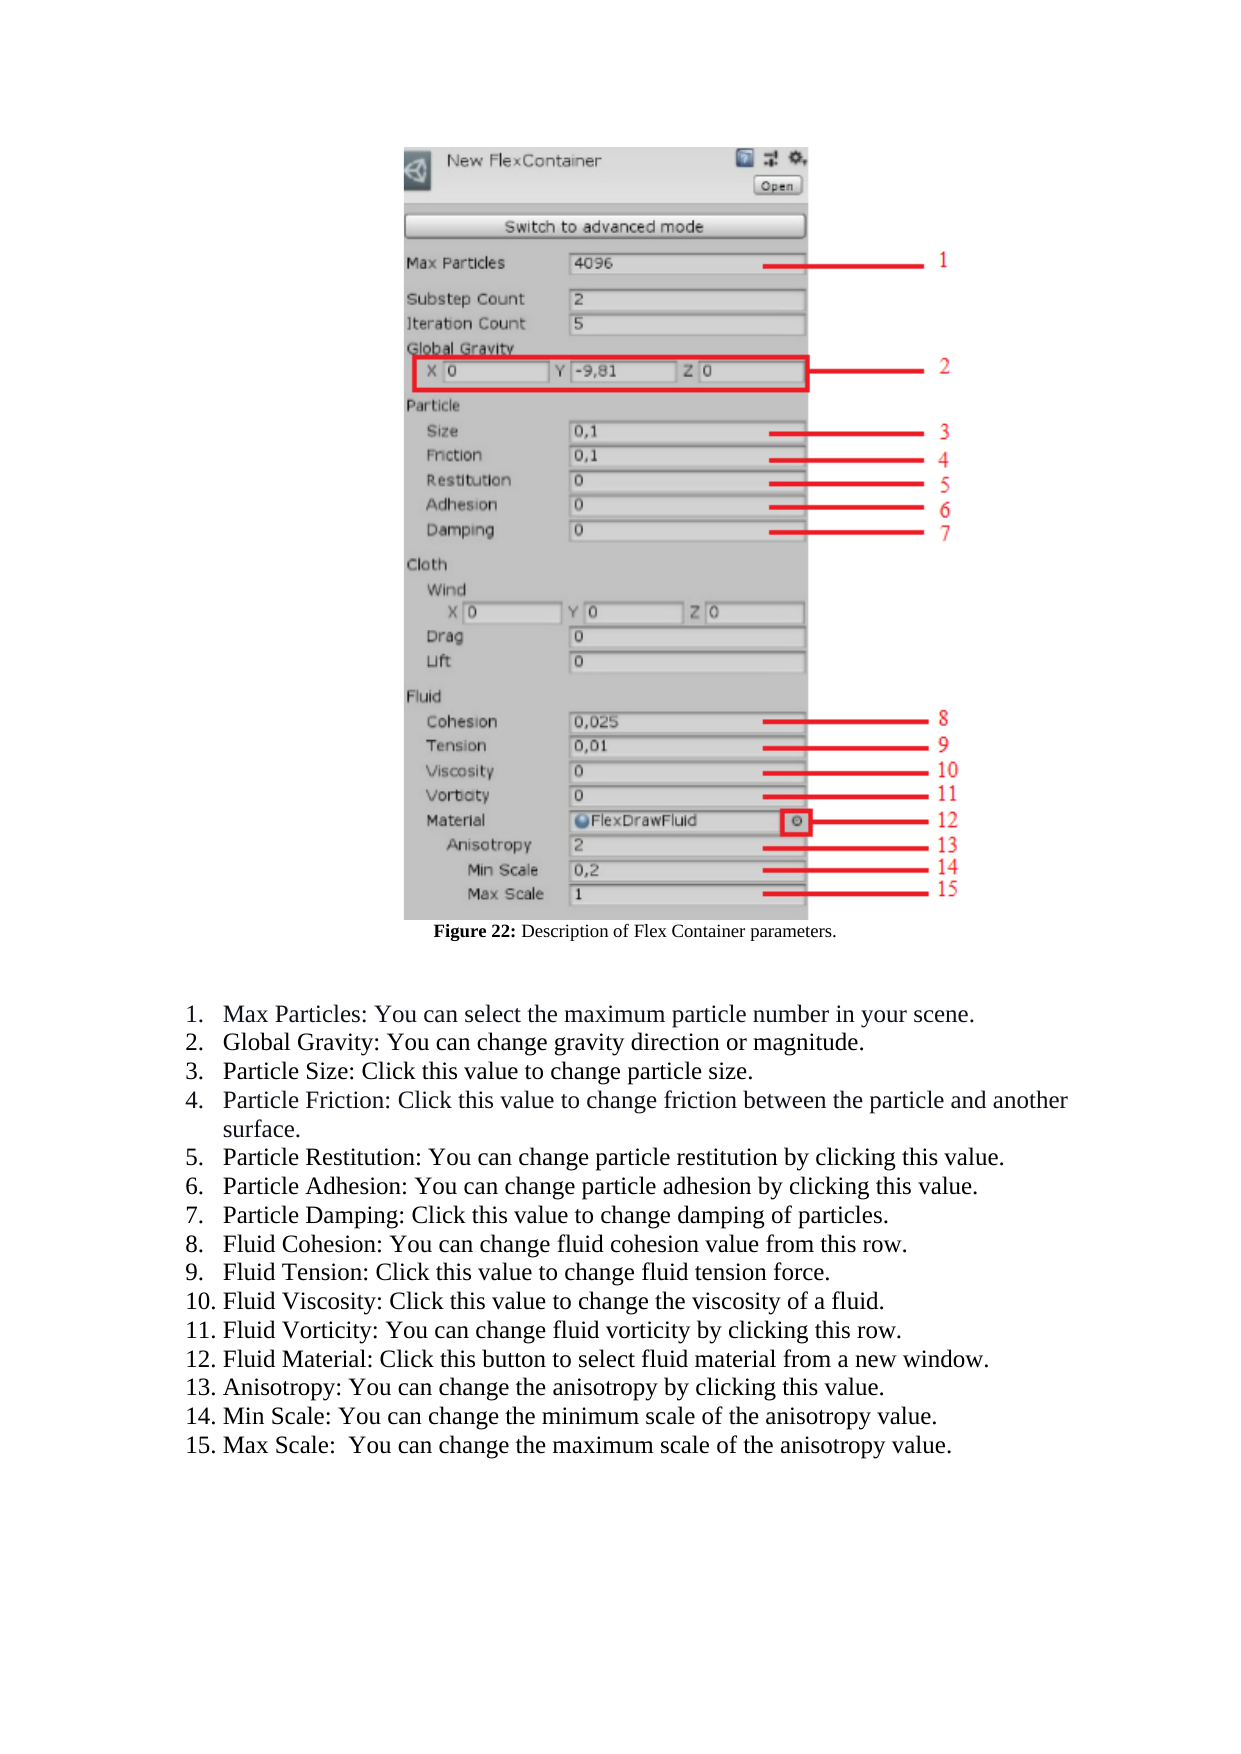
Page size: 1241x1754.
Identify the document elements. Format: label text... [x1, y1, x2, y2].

list Min Scale: You can change the minimum scale of the anisotropy value. [185, 1401, 1093, 1430]
list Particle Damping: Click this value to change damping of particles. [185, 1200, 1093, 1229]
list Particle Size: Click this value to change particle size. [185, 1056, 1093, 1085]
list Particle Adhesion: You can change particle adhesion by clicking this value. [185, 1171, 1093, 1200]
list Max Particles: You can select the maximum particle number in your scene. [185, 999, 1093, 1027]
list Particle Restitution: You can change particle restitution by clicking this value. [185, 1142, 1093, 1171]
list Fluid Vorticity: You can change fluid vorticity by clicking this row. [185, 1315, 1093, 1344]
list Global Gravity: You can change gravity direction or magnitude. [185, 1027, 1093, 1056]
list Fluid Cohesion: You can change fluid cohesion value from this row. [185, 1229, 1093, 1257]
list Particle Friction: Click this value to change friction between the particle and another surface. [185, 1085, 1093, 1142]
list Anisotropy: You can change the anisotropy by clicking this value. [185, 1372, 1093, 1401]
list Max Scale: You can change the maximum scale of the anisotropy value. [185, 1430, 1093, 1459]
list Fluid Viscosity: Click this value to change the viscosity of a fluid. [185, 1286, 1093, 1315]
list Fluid Material: Click this button to select fluid material from a new window. [185, 1344, 1093, 1372]
list Fluid Tension: Click this value to change fluid tension force. [185, 1257, 1093, 1286]
text Figure 22: Description of Flex Container parameters. [148, 919, 1093, 941]
picture [403, 147, 976, 920]
